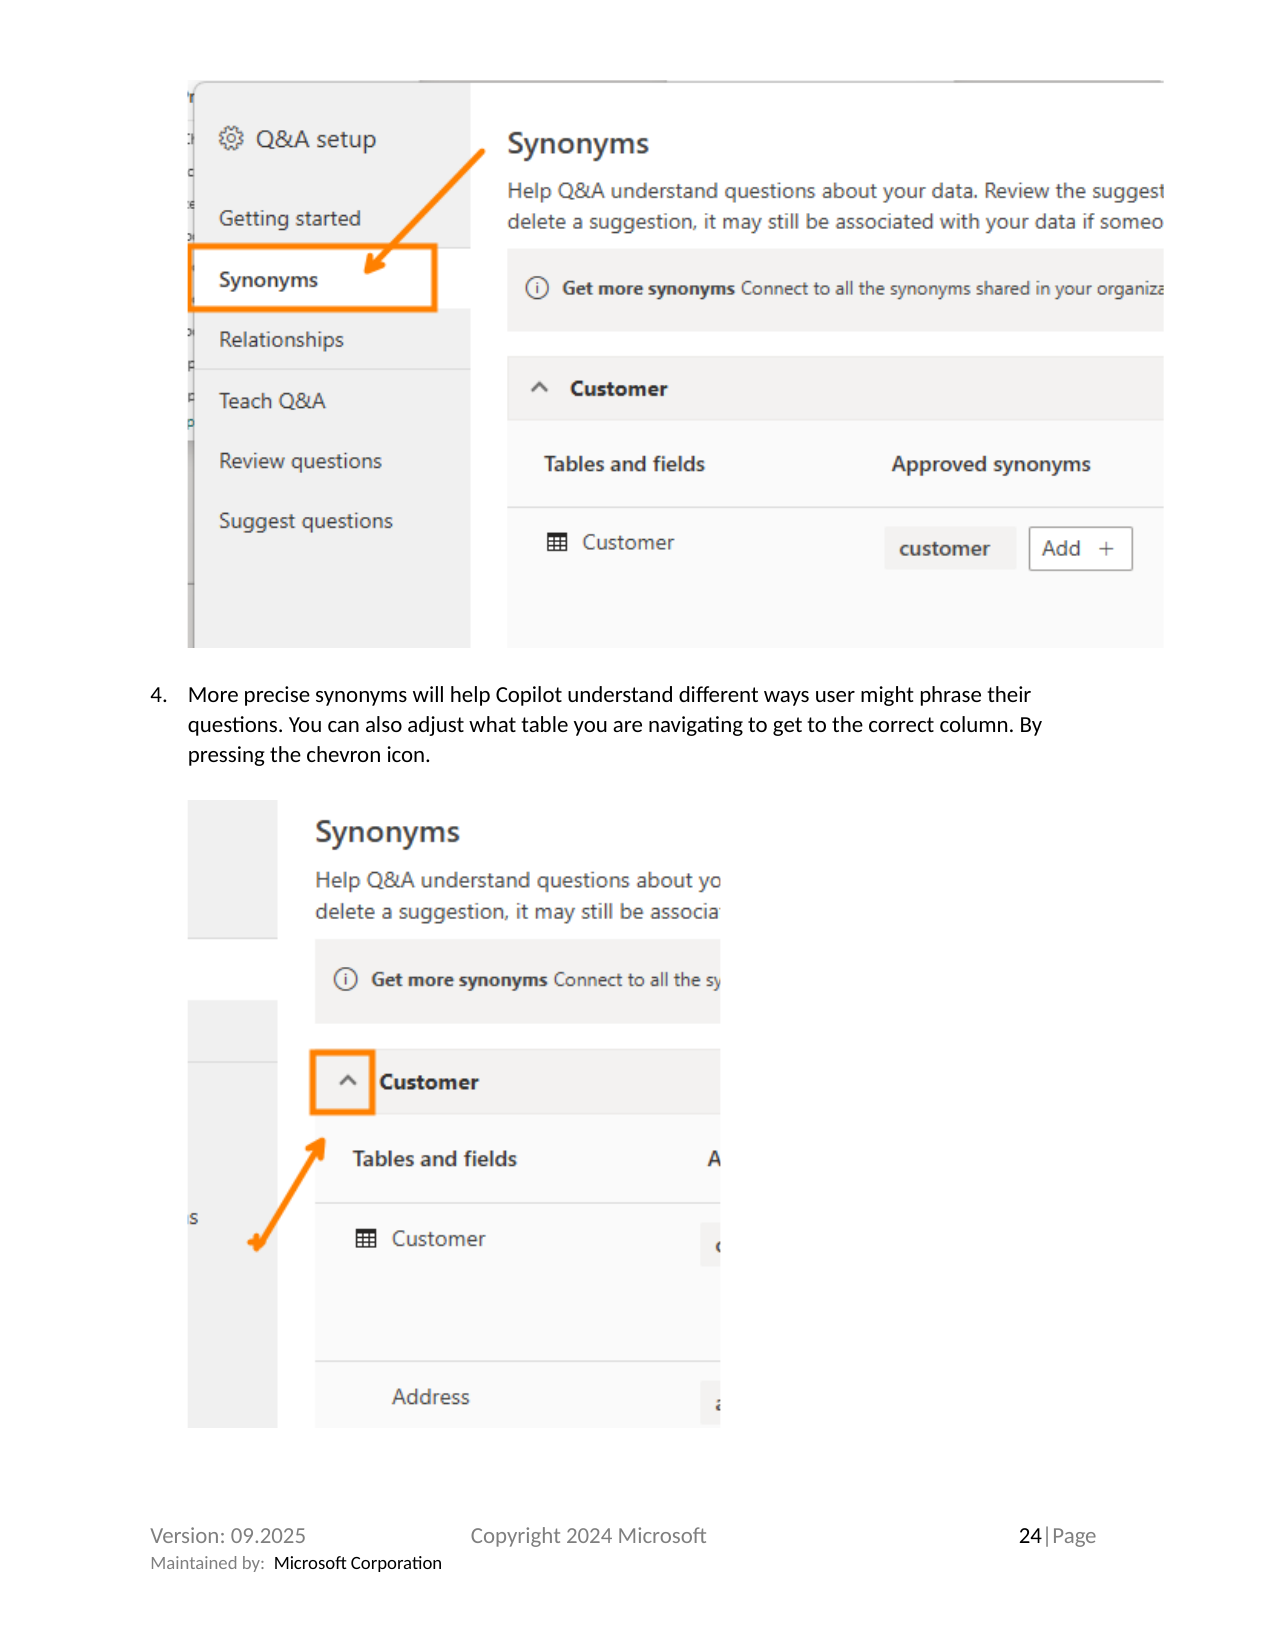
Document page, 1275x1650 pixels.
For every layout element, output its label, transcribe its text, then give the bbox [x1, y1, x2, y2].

picture [187, 80, 1164, 648]
list More precise synonyms will help Copilot understand different ways user might phrase their questions. You can also adjust what table you are navigating to get to the correct column. By pressing the chevron icon. [150, 680, 1124, 768]
picture [187, 800, 721, 1428]
